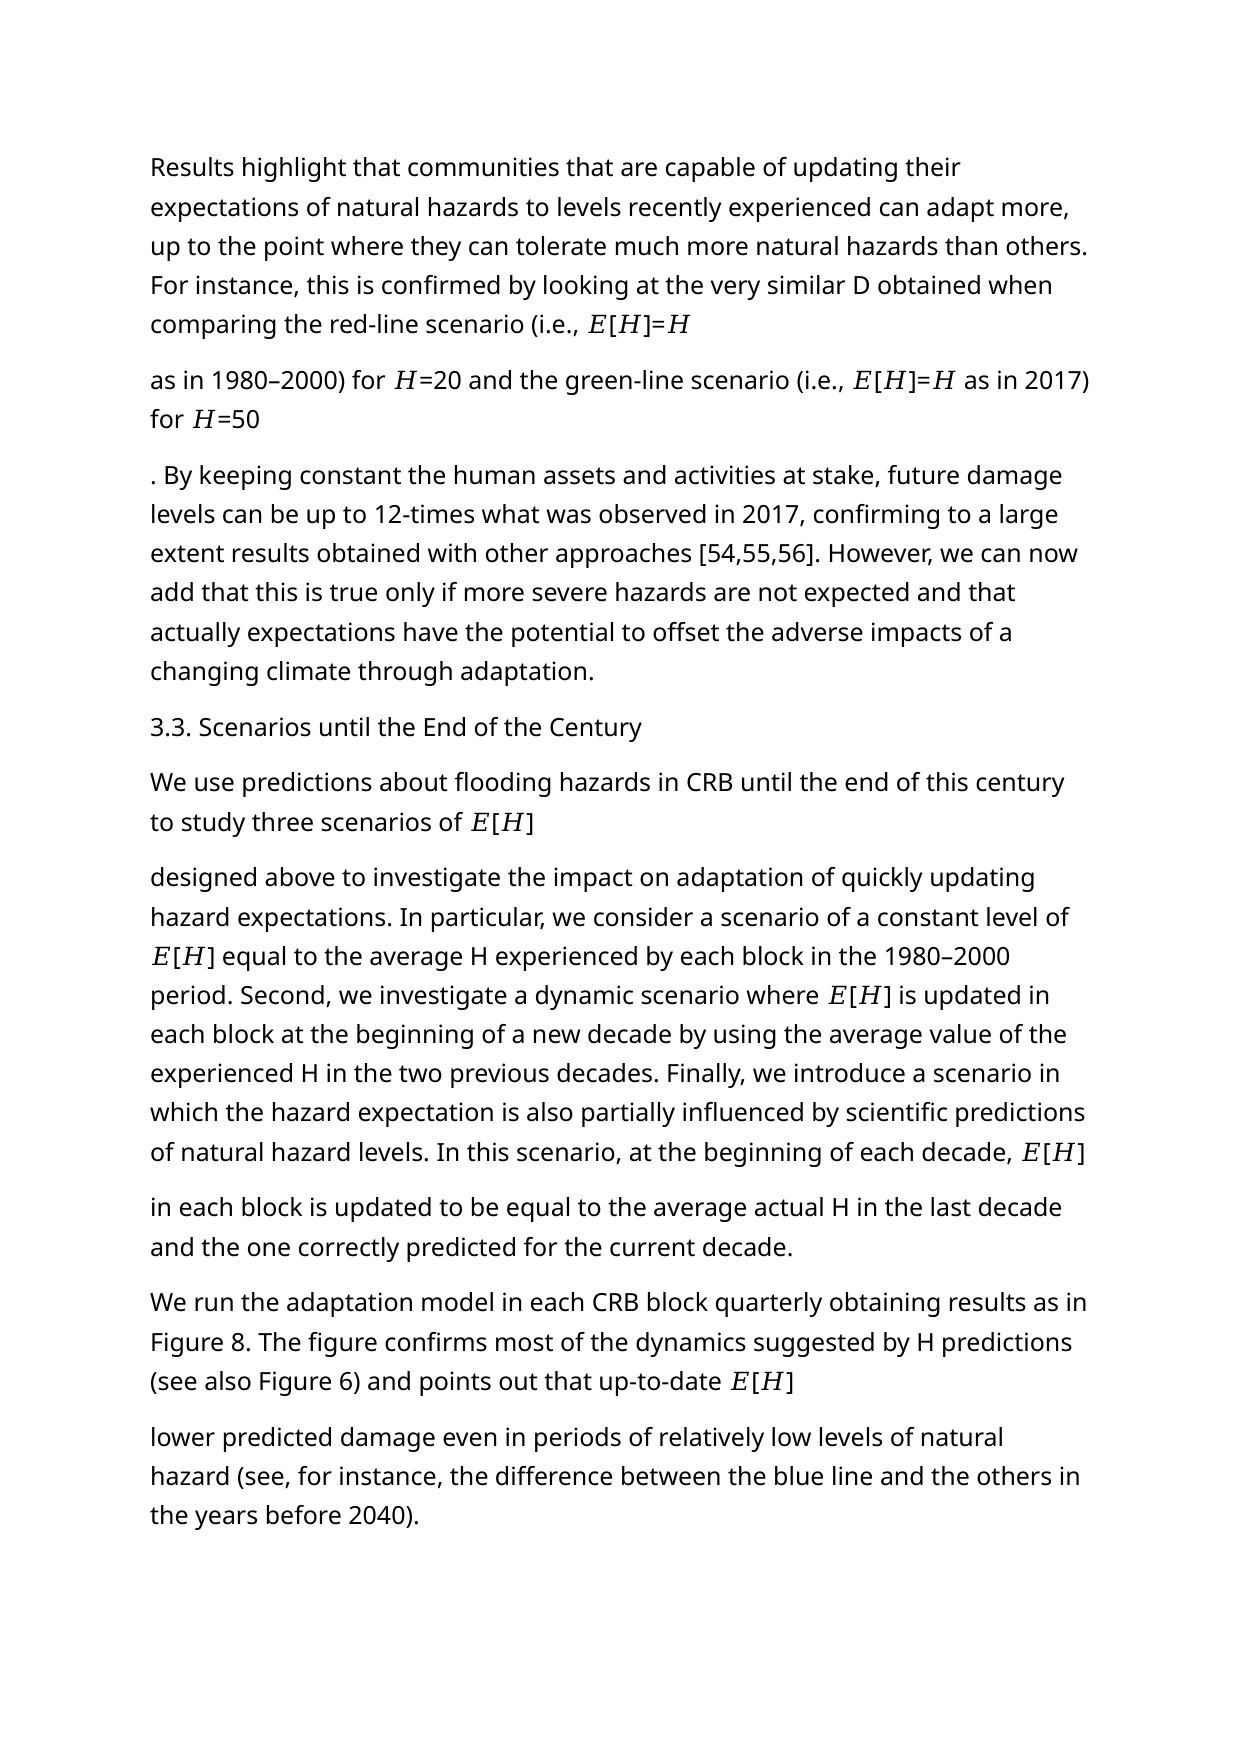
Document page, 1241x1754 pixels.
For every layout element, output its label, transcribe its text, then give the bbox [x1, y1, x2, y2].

text . By keeping constant the human assets and activities at stake, future damage levels can be up to 12-times what was observed in 2017, confirming to a large extent results obtained with other approaches [54,55,56]. However, we can now add that this is true only if more severe hazards are not expected and that actually expectations have the potential to offset the adverse impacts of a changing climate through adaptation. [150, 457, 1090, 687]
text designed above to investigate the impact on adaptation of quickly updating hazard expectations. In particular, we consider a scenario of a constant level of 𝐸[𝐻] equal to the average H experienced by each block in the 1980–2000 period. Second, we investigate a dynamic scenario where 𝐸[𝐻] is updated in each block at the beginning of a new decade by using the average value of the experienced H in the two previous decades. Finally, we introduce a scenario in which the hazard expectation is also partially influenced by scientific predictions of natural hazard levels. In this scenario, at the beginning of each decade, 𝐸[𝐻] [150, 860, 1090, 1168]
text We use predictions about flooding hazards in CRB until the end of this century to study three scenarios of 𝐸[𝐻] [150, 765, 1090, 838]
text lower predicted damage even in periods of relatively low levels of natural hazard (see, for instance, the difference between the blue line and the others in the years before 2040). [150, 1419, 1090, 1532]
text as in 1980–2000) for 𝐻=20 and the green-line scenario (i.e., 𝐸[𝐻]=𝐻 as in 2017) for 𝐻=50 [150, 362, 1090, 436]
text in each block is updated to be equal to the average actual H in the last decade and the one correctly predicted for the current decade. [150, 1190, 1090, 1263]
text We run the adaptation model in each CRB block quarterly obtaining results as in Figure 8. The figure confirms most of the dynamics suggested by H predictions (see also Figure 6) and points out that up-to-date 𝐸[𝐻] [150, 1285, 1090, 1397]
text Results highlight that communities that are capable of updating their expectations of natural hazards to levels recently experienced can adapt more, up to the point where they can tolerate much more natural hazards than others. For instance, this is confirmed by looking at the very similar D obtained when comparing the red-line scenario (i.e., 𝐸[𝐻]=𝐻 [150, 150, 1090, 341]
text 3.3. Scenarios until the End of the Century [150, 709, 1090, 743]
